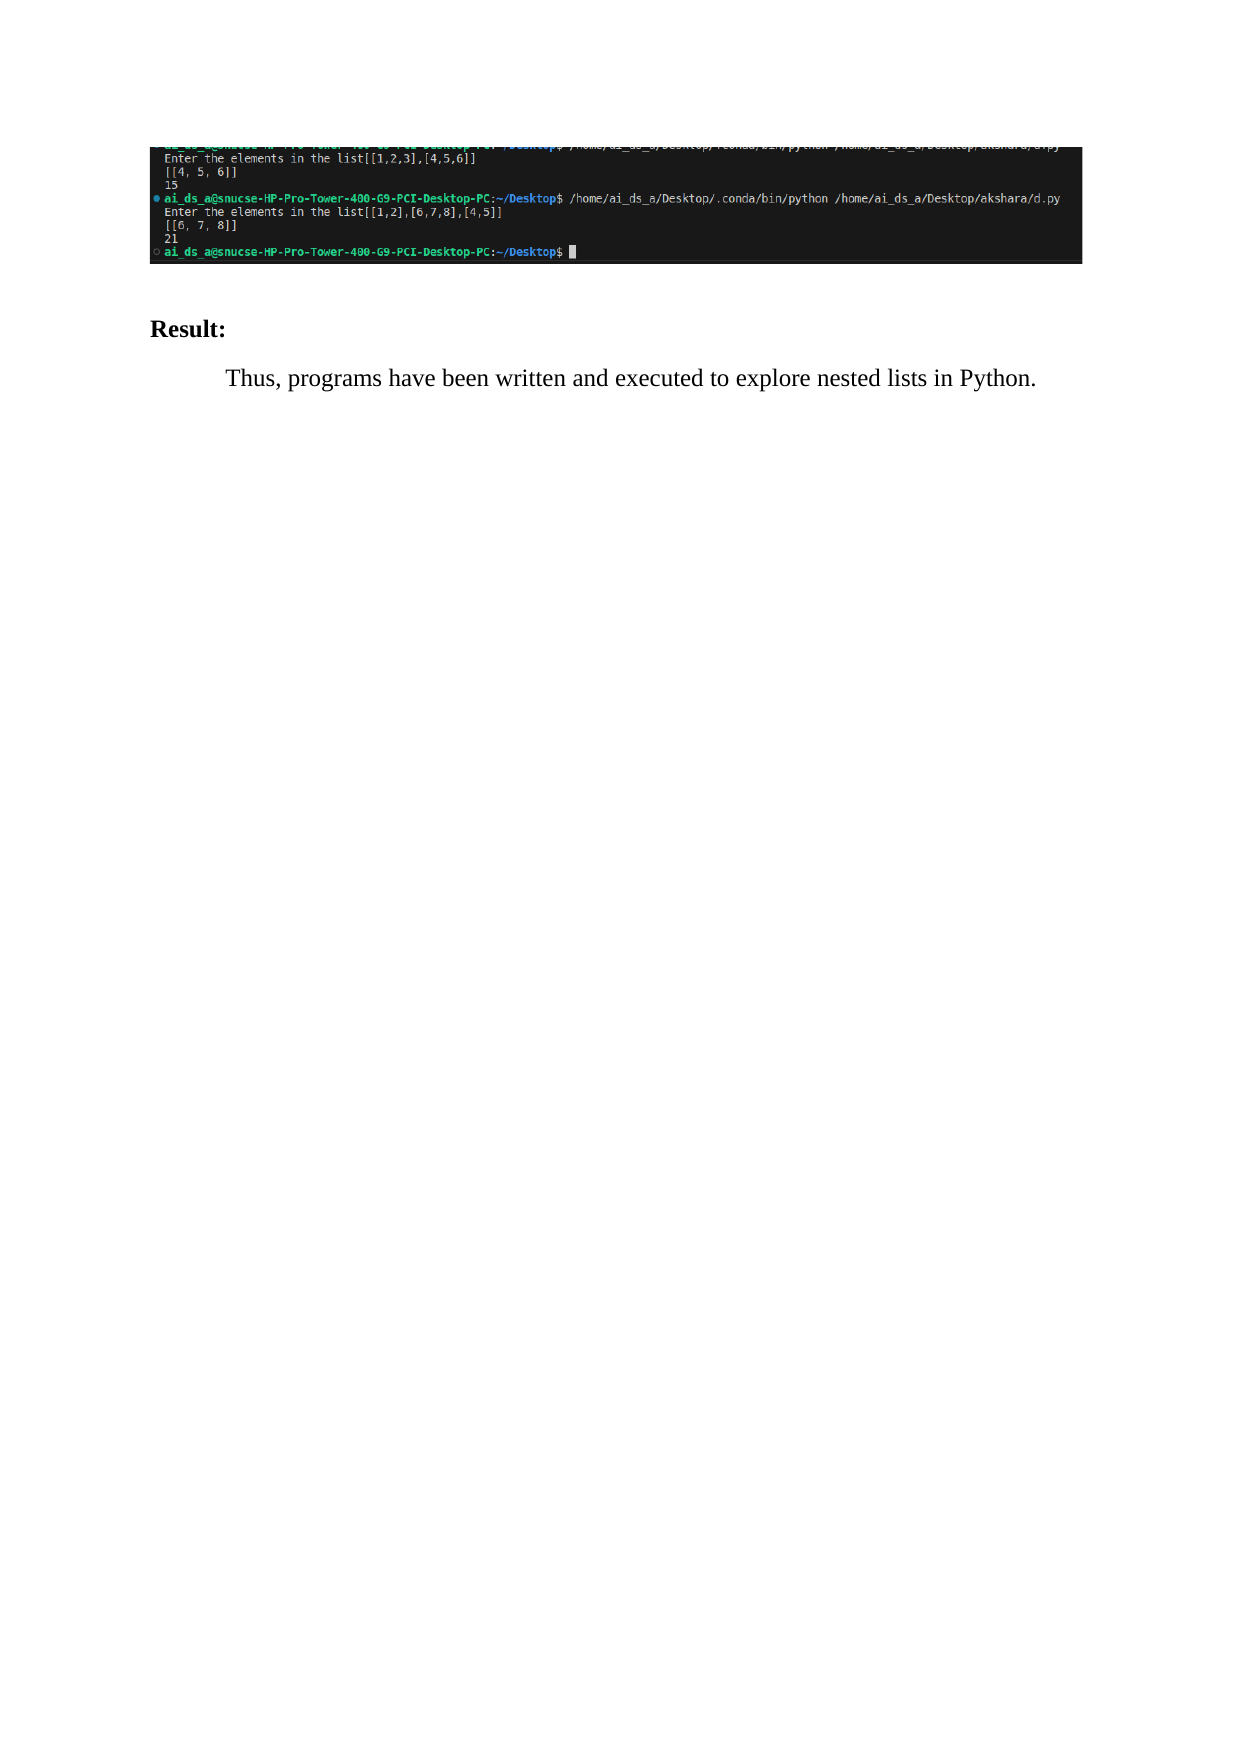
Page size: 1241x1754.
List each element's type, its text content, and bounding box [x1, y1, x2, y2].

text Thus, programs have been written and executed to explore nested lists in Python. [225, 363, 1101, 392]
picture [149, 147, 1083, 264]
text Result: [150, 314, 1101, 343]
